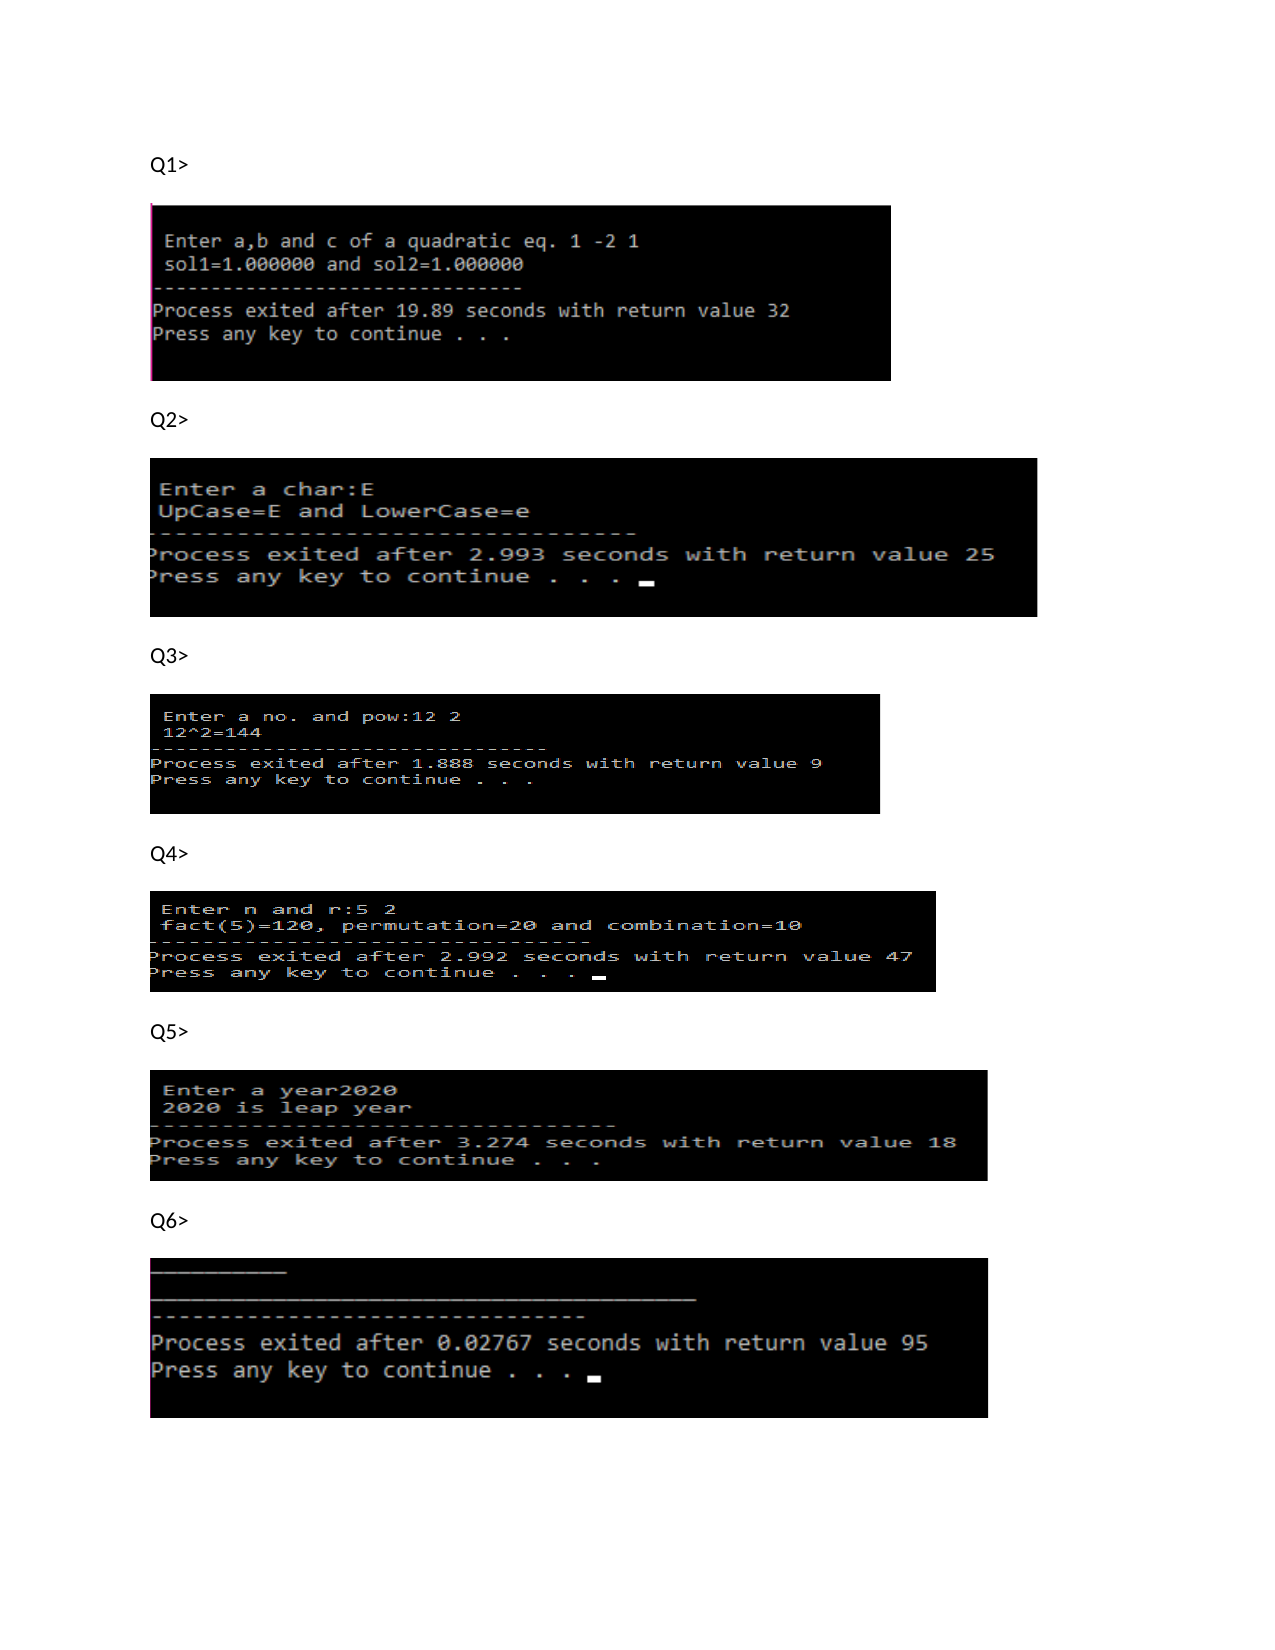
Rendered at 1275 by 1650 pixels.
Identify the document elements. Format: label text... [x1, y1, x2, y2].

picture [150, 1070, 988, 1181]
picture [150, 1258, 989, 1418]
text Q6> [150, 1206, 1125, 1234]
text Q3> [150, 641, 1125, 669]
picture [150, 694, 881, 814]
text Q2> [150, 406, 1125, 433]
text Q4> [150, 839, 1125, 867]
picture [150, 458, 1038, 617]
picture [150, 891, 936, 992]
picture [150, 203, 891, 381]
text Q5> [150, 1017, 1125, 1045]
text Q1> [150, 150, 1125, 178]
